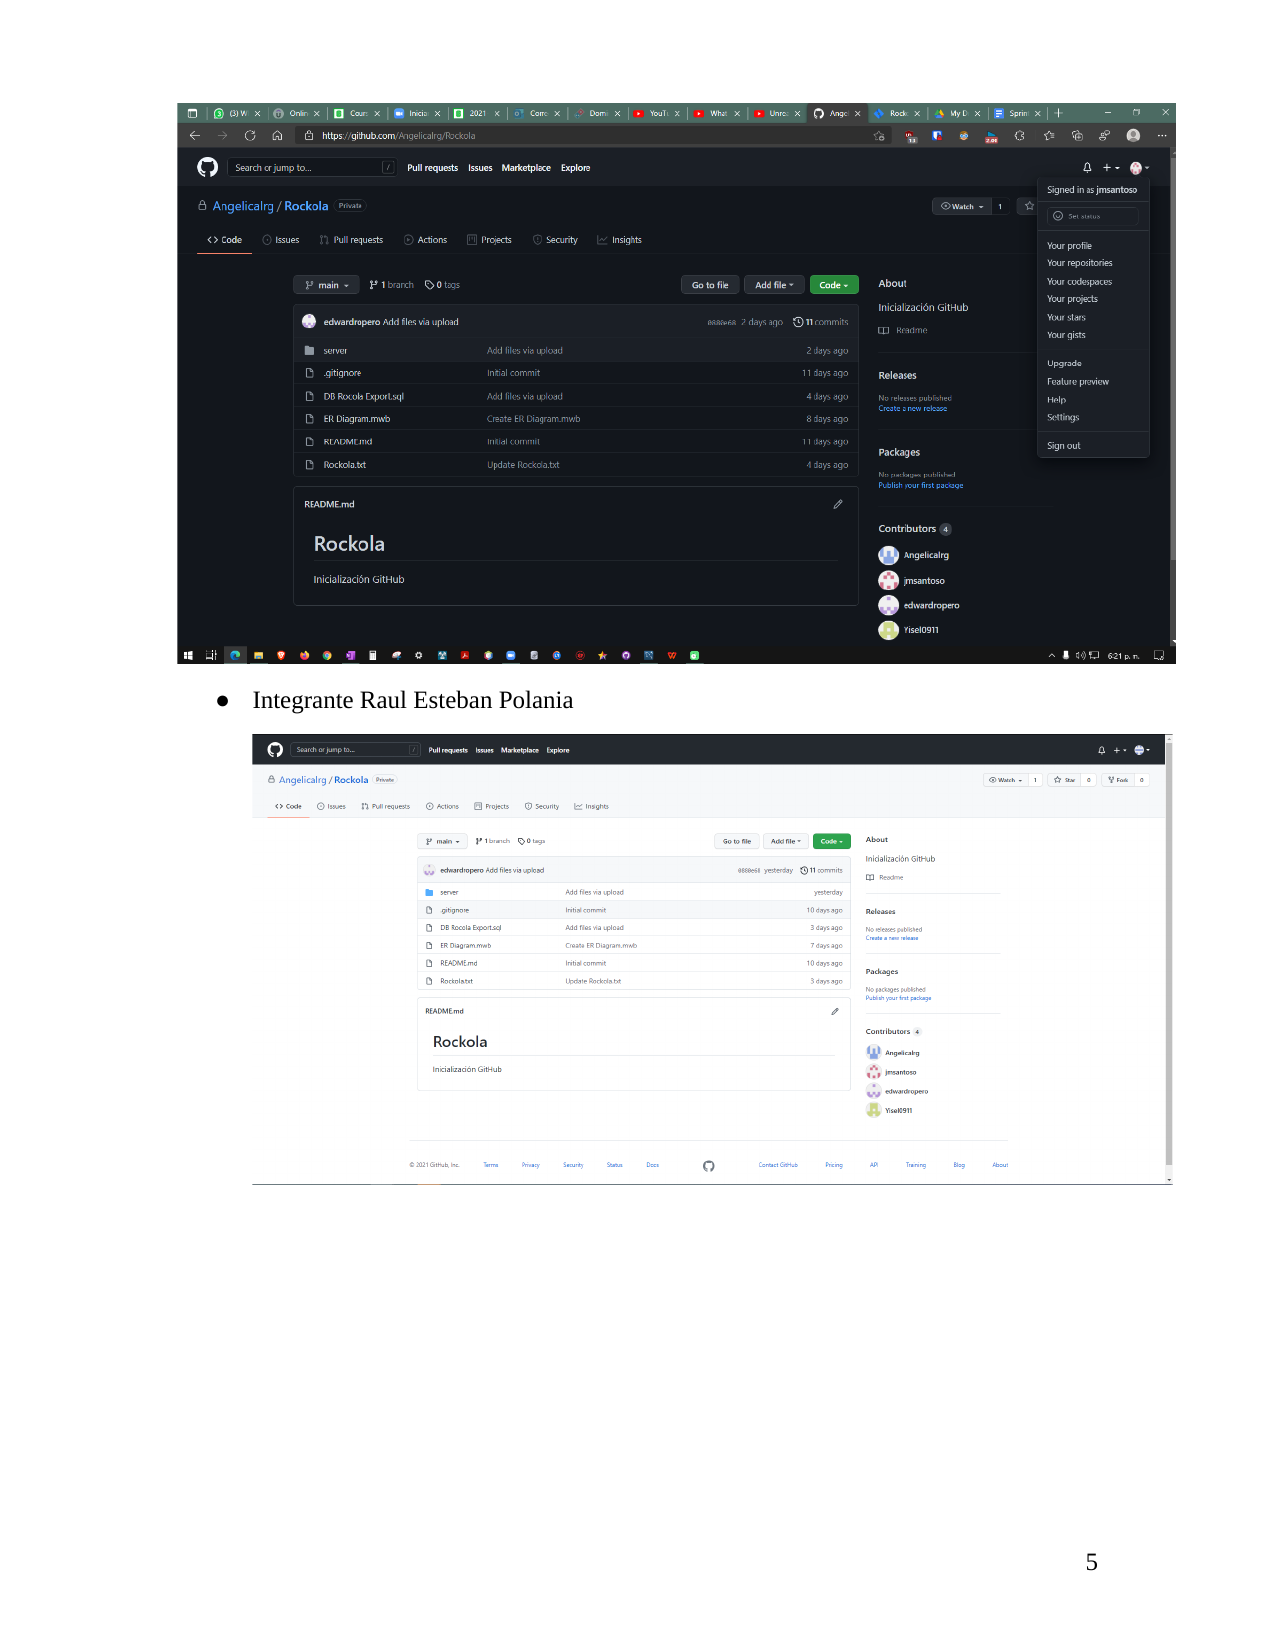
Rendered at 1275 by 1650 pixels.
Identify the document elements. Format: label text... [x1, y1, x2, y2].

list Integrante Raul Esteban Polania [215, 685, 1098, 713]
picture [177, 103, 1176, 664]
picture [252, 734, 1173, 1185]
